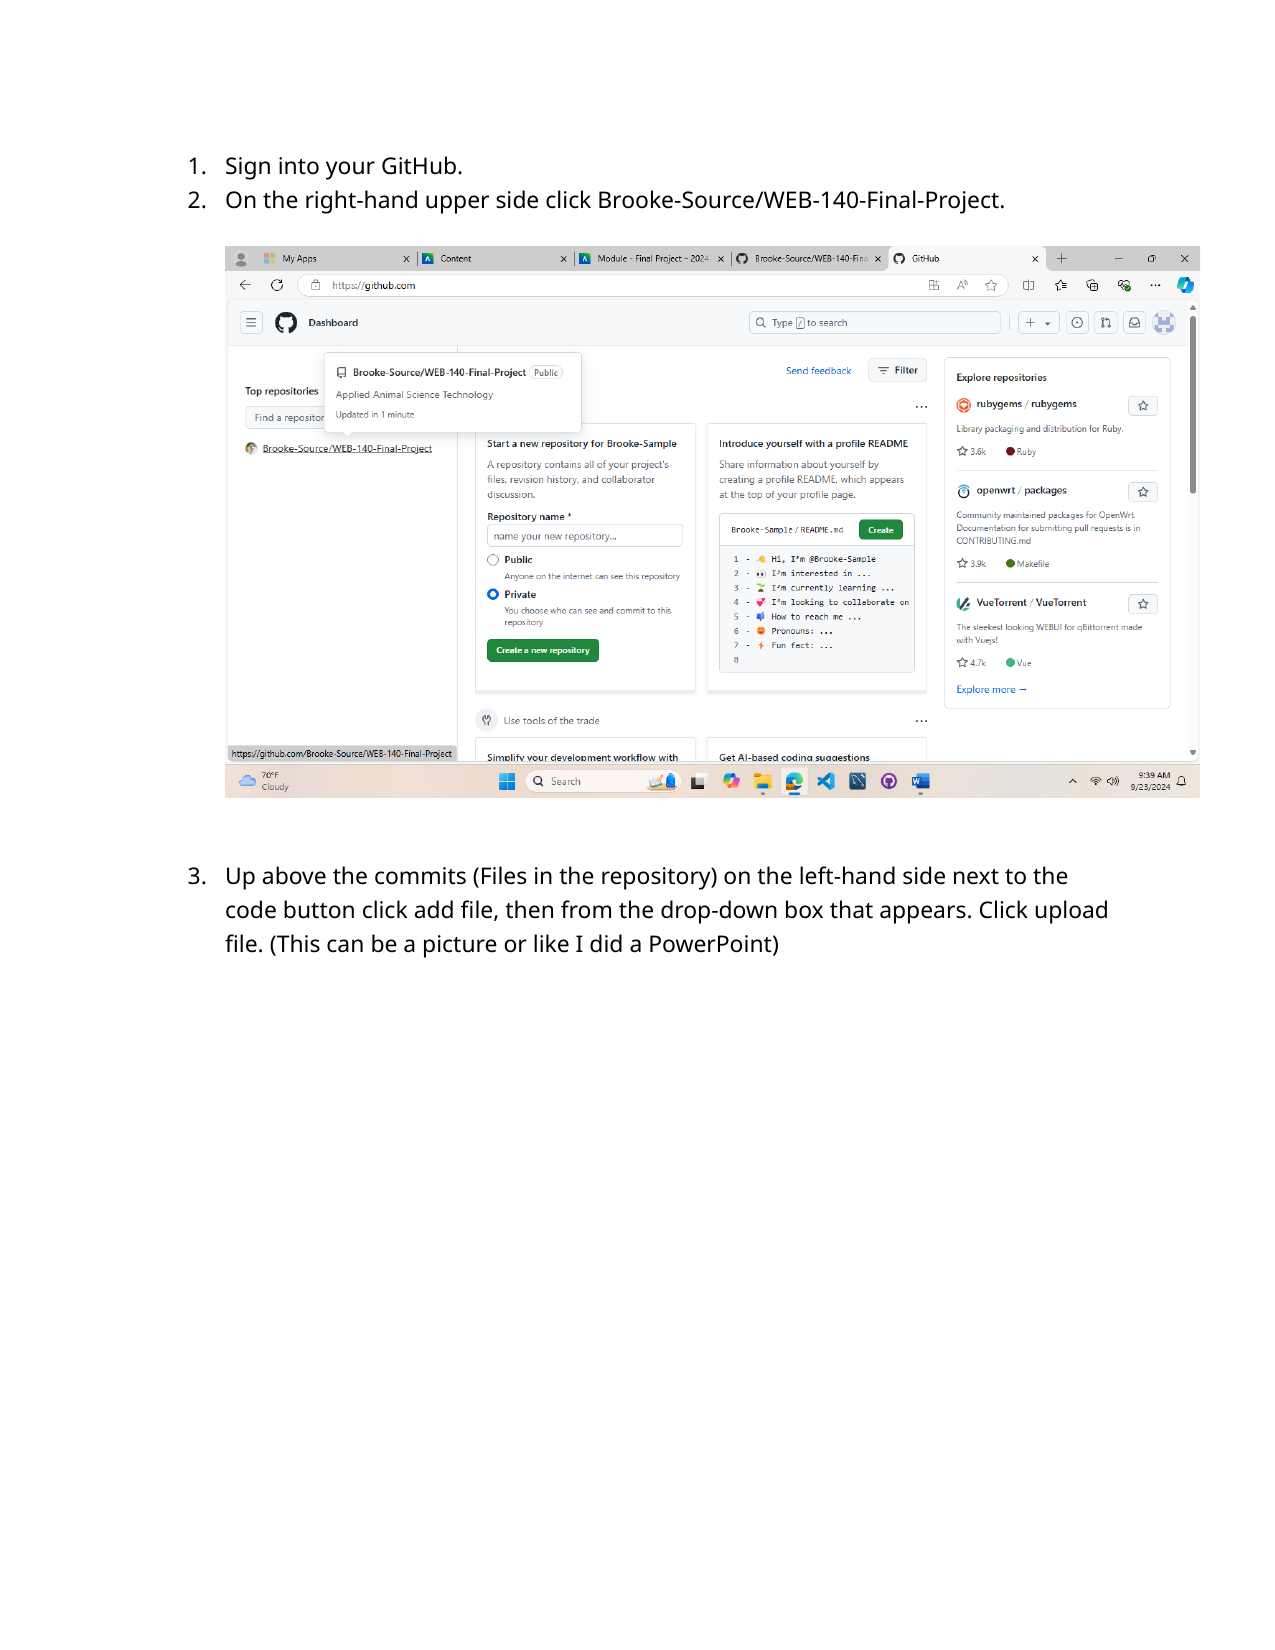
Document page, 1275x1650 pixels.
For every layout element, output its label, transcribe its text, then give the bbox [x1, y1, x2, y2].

list On the right-hand upper side click Brooke-Source/WEB-140-Final-Project. [187, 184, 1125, 215]
picture [225, 246, 1200, 798]
list Sign into your GitHub. [187, 150, 1125, 181]
list Up above the commits (Files in the repository) on the left-hand side next to the code button click add file, then from the drop-down box that appears. Click upload file. (This can be a picture or like I did a PowerPoint) [187, 860, 1125, 959]
